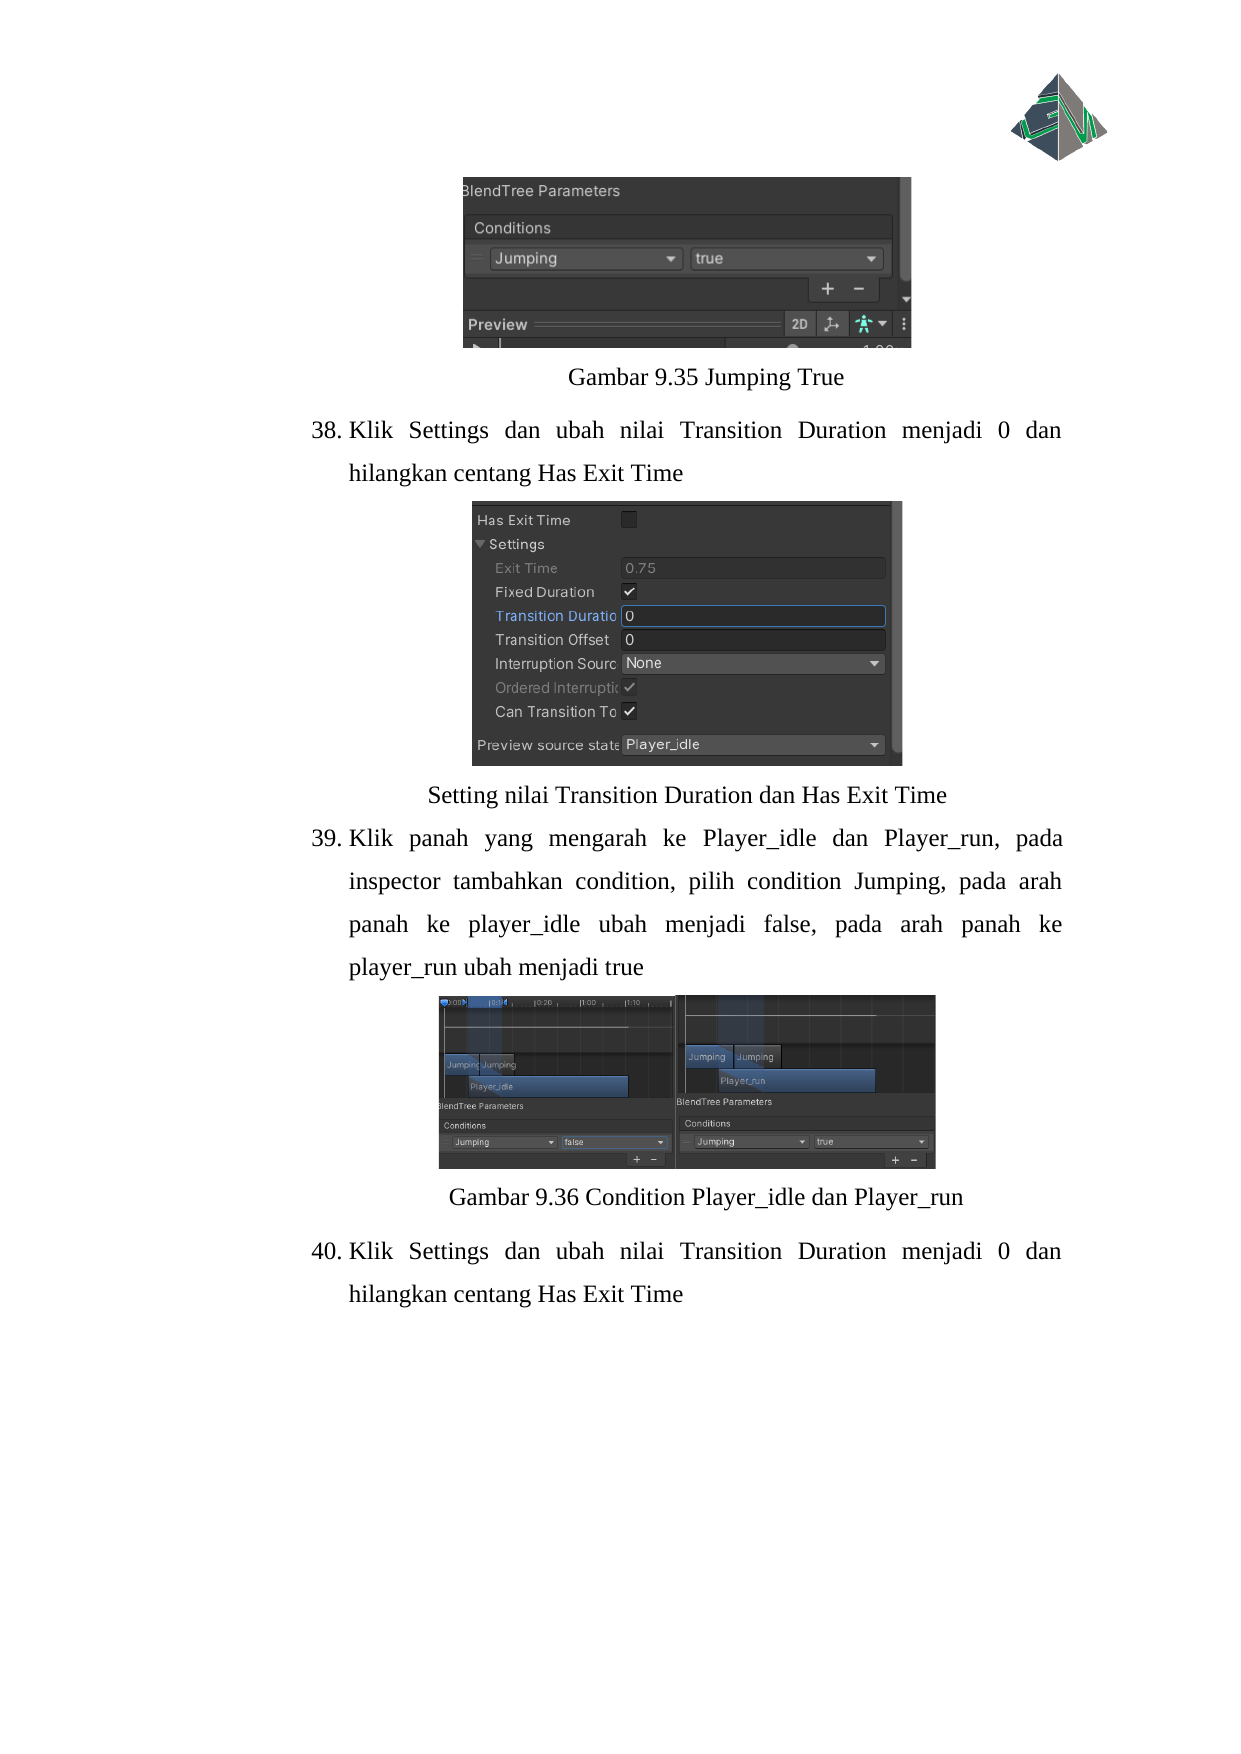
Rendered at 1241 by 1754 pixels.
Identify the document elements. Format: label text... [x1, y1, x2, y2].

picture [1010, 73, 1108, 161]
list Klik panah yang mengarah ke Player_idle dan Player_run, pada inspector tambahkan condition, pilih condition Jumping, pada arah panah ke player_idle ubah menjadi false, pada arah panah ke player_run ubah menjadi true [311, 823, 1063, 981]
list Klik Settings dan ubah nilai Transition Duration menjadi 0 dan hilangkan centang Has Exit Time [311, 1236, 1063, 1308]
subtitle Jumping True [349, 362, 1063, 390]
picture [472, 501, 903, 766]
subtitle Condition Player_idle dan Player_run [349, 1182, 1063, 1211]
picture [463, 177, 912, 348]
list Klik Settings dan ubah nilai Transition Duration menjadi 0 dan hilangkan centang Has Exit Time [311, 415, 1063, 487]
picture [438, 995, 936, 1169]
list Setting nilai Transition Duration dan Has Exit Time [312, 780, 1063, 808]
